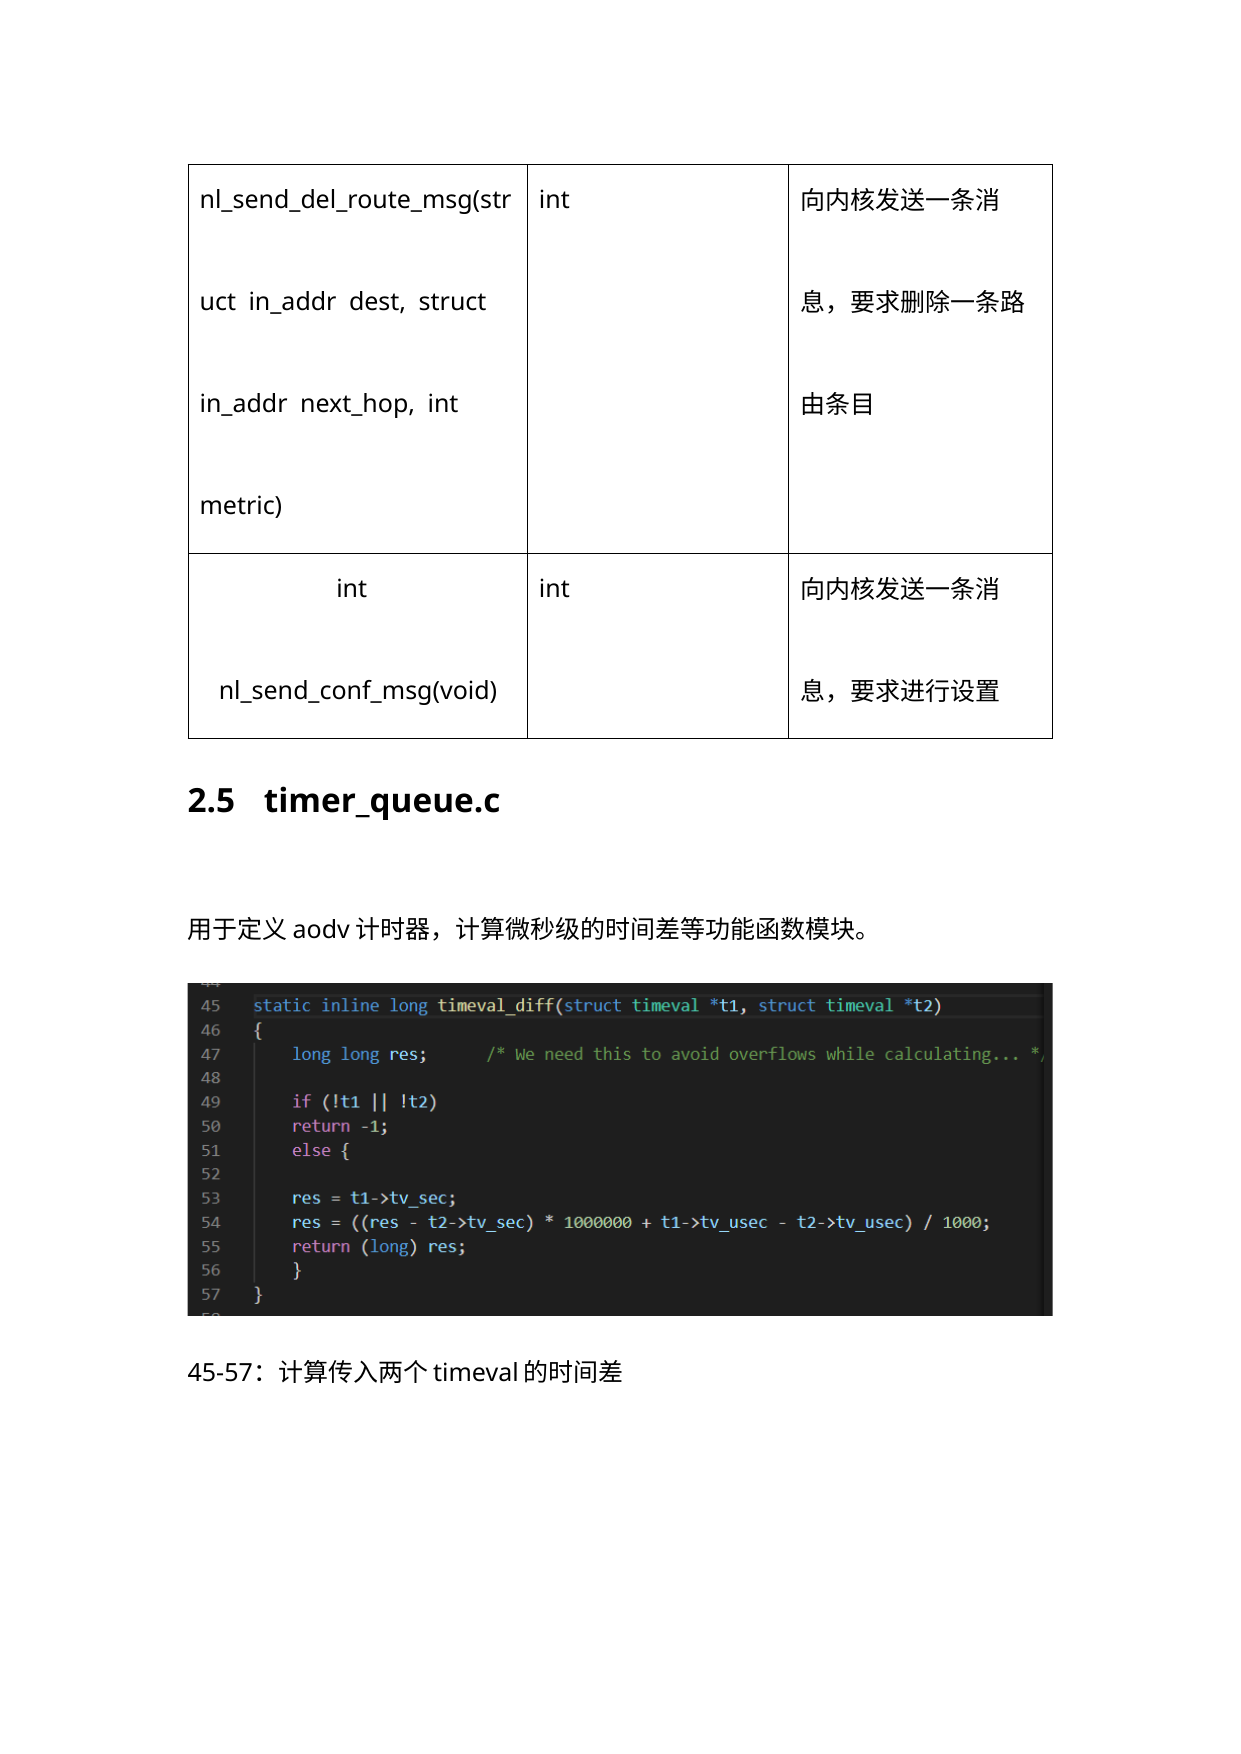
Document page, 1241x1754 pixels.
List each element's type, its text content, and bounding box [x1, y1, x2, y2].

table_cell int [528, 554, 788, 738]
table_cell int [528, 165, 788, 553]
table_cell 向内核发送一条消息，要求进行设置 [789, 554, 1052, 738]
text 45-57：计算传入两个timeval的时间差 [187, 1337, 1053, 1404]
table_cell 向内核发送一条消息，要求删除一条路由条目 [789, 165, 1052, 553]
table_cell int nl_send_conf_msg(void) [189, 554, 527, 738]
subtitle timer_queue.c [187, 766, 1053, 834]
picture [187, 983, 1053, 1316]
text 用于定义aodv计时器，计算微秒级的时间差等功能函数模块。 [187, 894, 1053, 962]
table_cell nl_send_del_route_msg(struct in_addr dest, struct in_addr next_hop, int metric) [189, 165, 527, 553]
